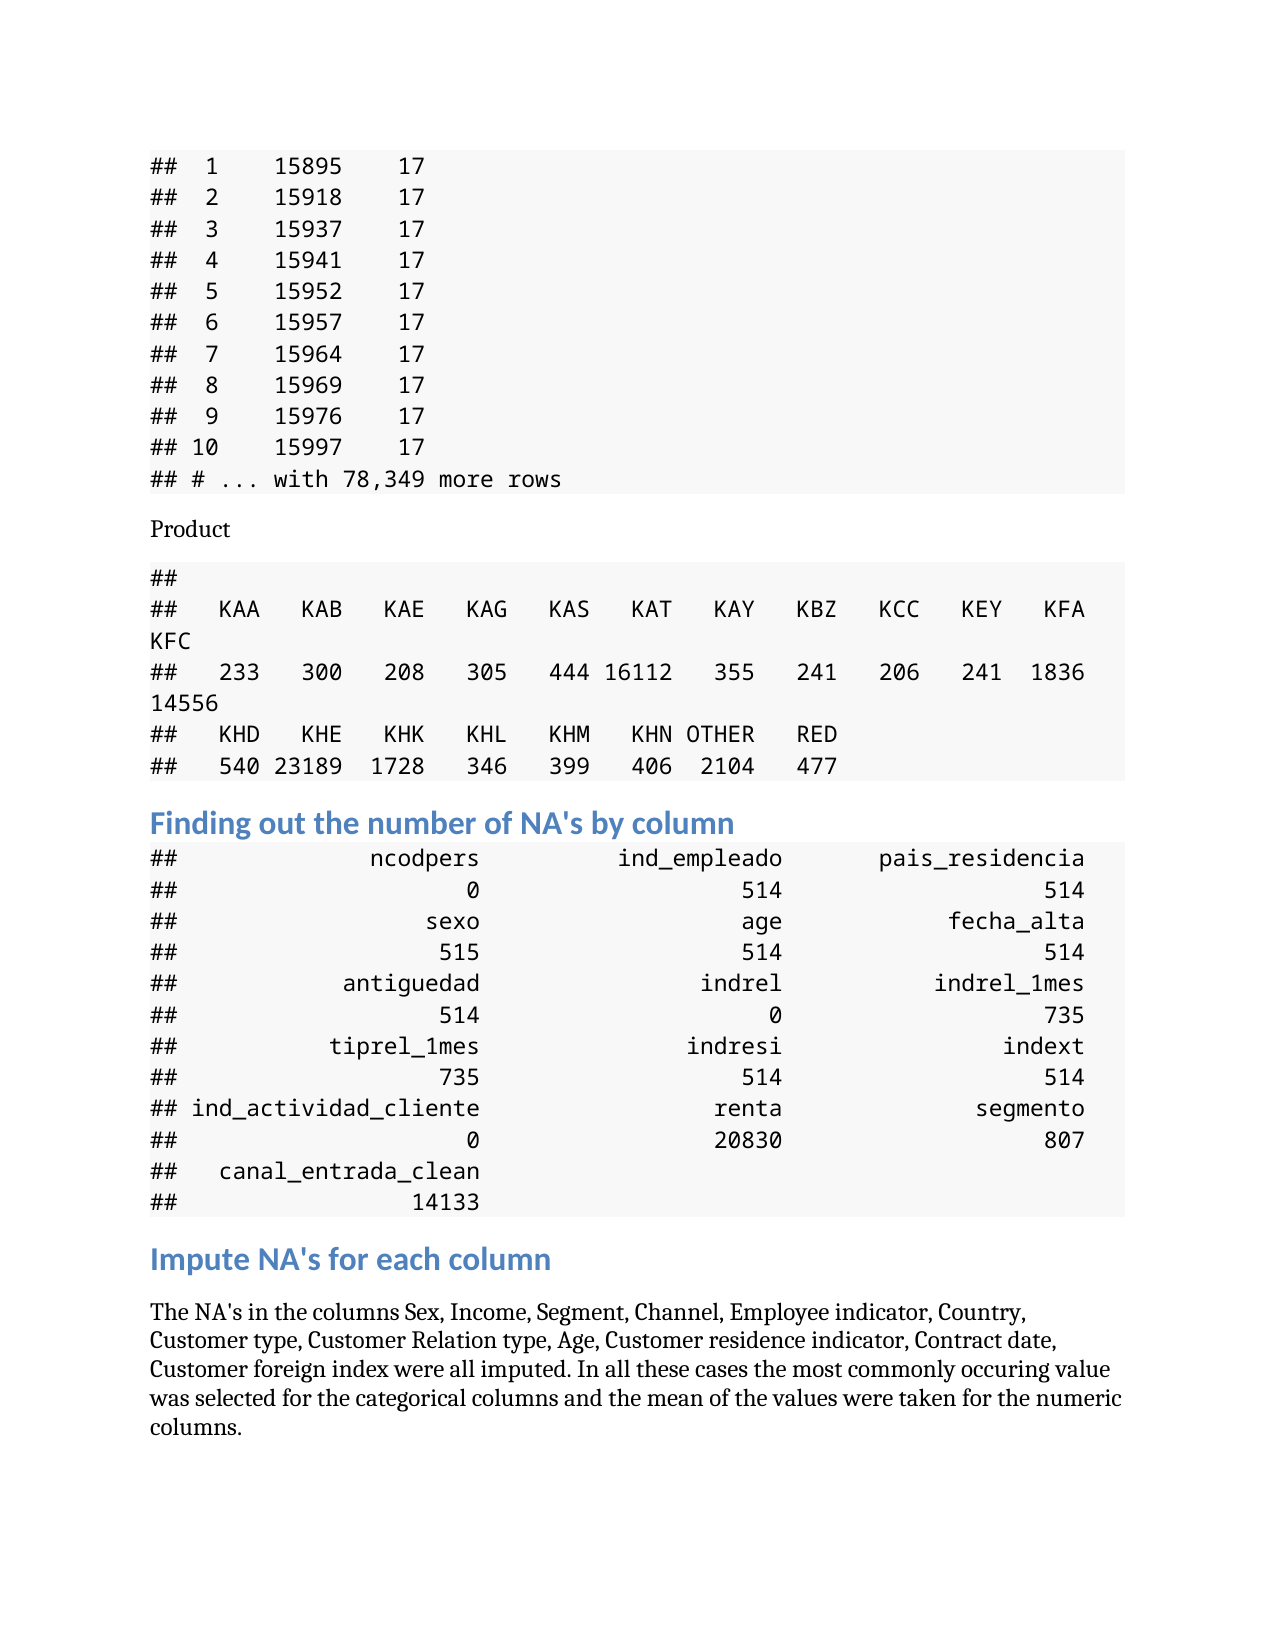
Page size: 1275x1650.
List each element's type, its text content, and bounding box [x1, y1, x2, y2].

text ## ncodpers ind_empleado pais_residencia ## 0 514 514 ## sexo age fecha_alta ## 515 514 514 ## antiguedad indrel indrel_1mes ## 514 0 735 ## tiprel_1mes indresi indext ## 735 514 514 ## ind_actividad_cliente renta segmento ## 0 20830 807 ## canal_entrada_clean ## 14133 [150, 842, 1125, 1217]
subtitle Finding out the number of NA's by column [150, 802, 1125, 842]
text The NA's in the columns Sex, Income, Segment, Channel, Employee indicator, Country, Customer type, Customer Relation type, Age, Customer residence indicator, Contract date, Customer foreign index were all imputed. In all these cases the most commonly occuring value was selected for the categorical columns and the mean of the values were taken for the numeric columns. [150, 1298, 1125, 1441]
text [150, 150, 1125, 494]
text Product [150, 514, 1125, 543]
text ## ## KAA KAB KAE KAG KAS KAT KAY KBZ KCC KEY KFA KFC ## 233 300 208 305 444 16112 355 241 206 241 1836 14556 ## KHD KHE KHK KHL KHM KHN OTHER RED ## 540 23189 1728 346 399 406 2104 477 [150, 562, 1125, 781]
subtitle Impute NA's for each column [150, 1238, 1125, 1279]
